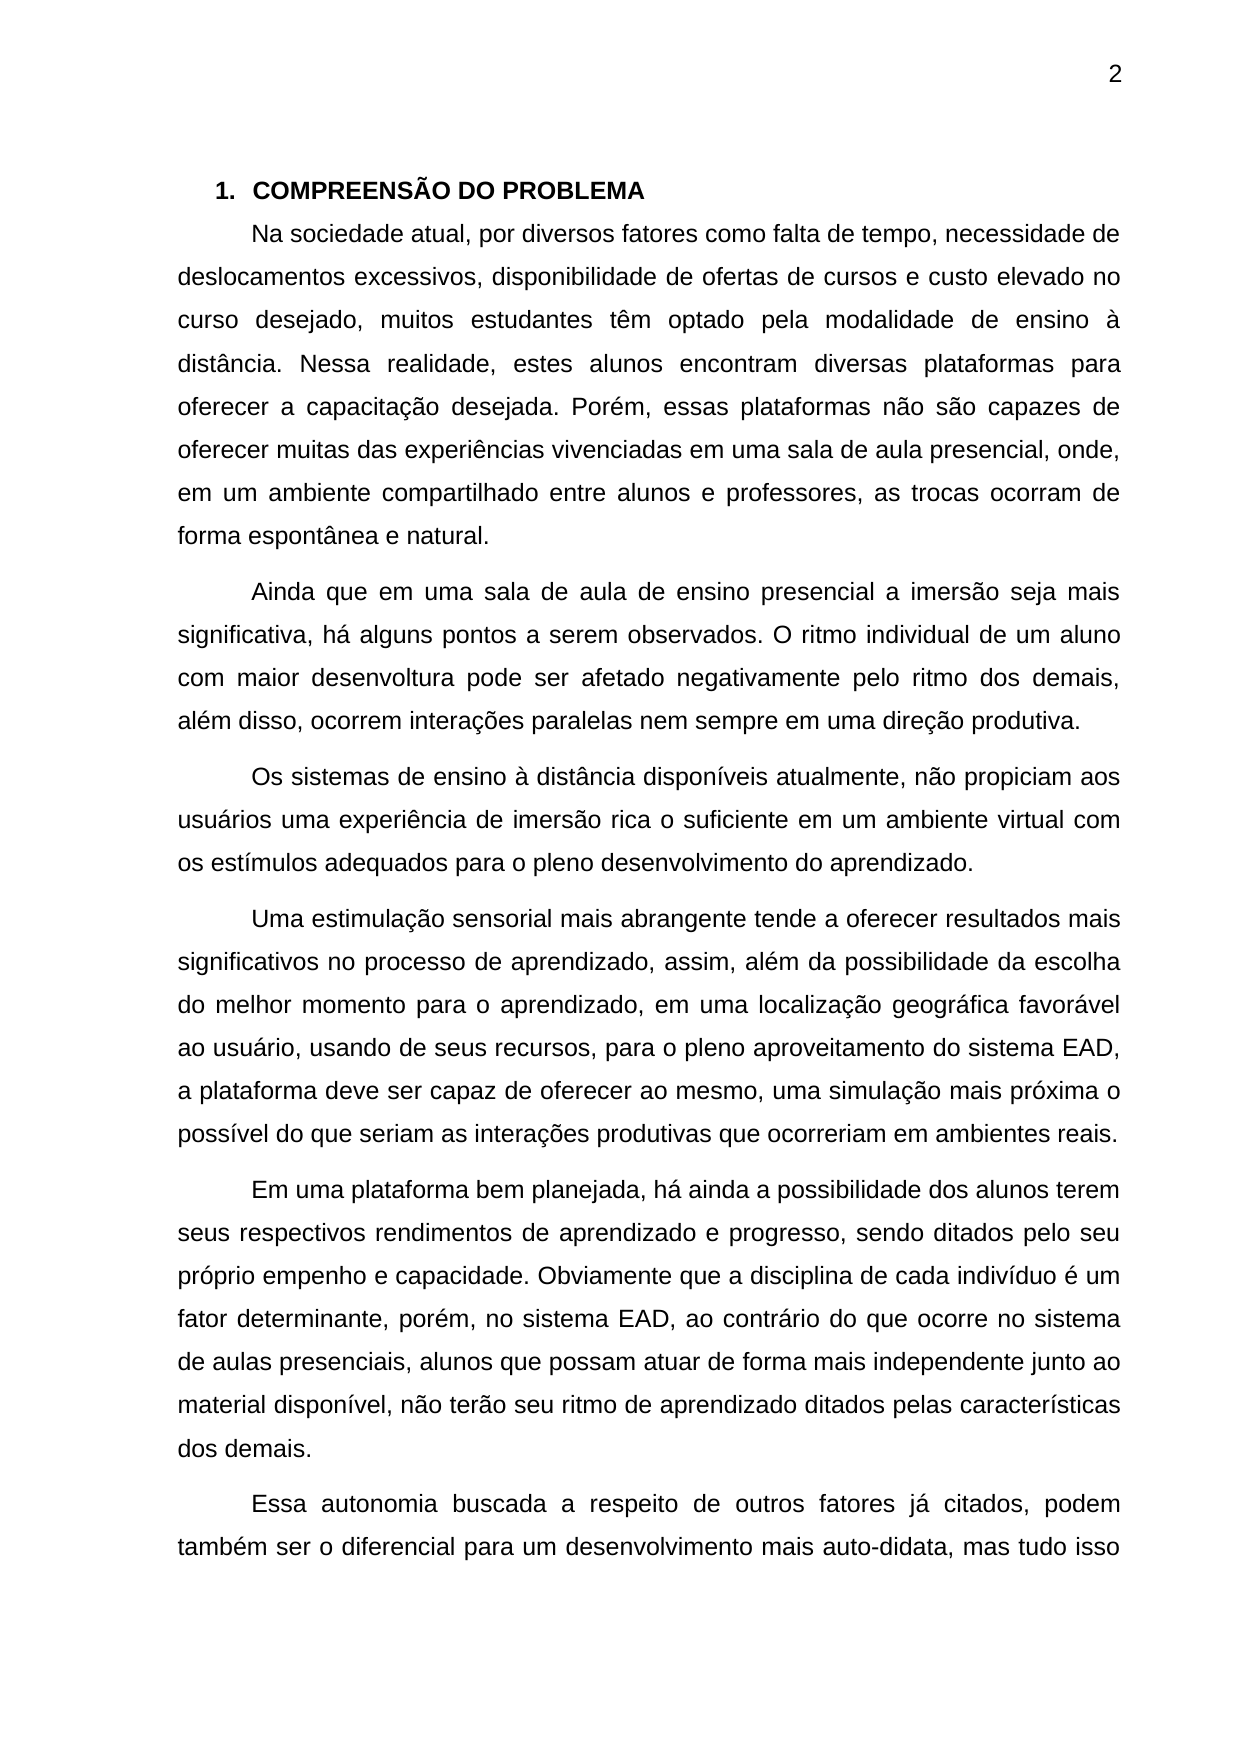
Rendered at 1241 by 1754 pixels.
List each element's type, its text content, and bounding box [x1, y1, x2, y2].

text Em uma plataforma bem planejada, há ainda a possibilidade dos alunos terem seus respectivos rendimentos de aprendizado e progresso, sendo ditados pelo seu próprio empenho e capacidade. Obviamente que a disciplina de cada indivíduo é um fator determinante, porém, no sistema EAD, ao contrário do que ocorre no sistema de aulas presenciais, alunos que possam atuar de forma mais independente junto ao material disponível, não terão seu ritmo de aprendizado ditados pelas características dos demais. [177, 1175, 1122, 1462]
text Os sistemas de ensino à distância disponíveis atualmente, não propiciam aos usuários uma experiência de imersão rica o suficiente em um ambiente virtual com os estímulos adequados para o pleno desenvolvimento do aprendizado. [177, 762, 1122, 877]
text Na sociedade atual, por diversos fatores como falta de tempo, necessidade de deslocamentos excessivos, disponibilidade de ofertas de cursos e custo elevado no curso desejado, muitos estudantes têm optado pela modalidade de ensino à distância. Nessa realidade, estes alunos encontram diversas plataformas para oferecer a capacitação desejada. Porém, essas plataformas não são capazes de oferecer muitas das experiências vivenciadas em uma sala de aula presencial, onde, em um ambiente compartilhado entre alunos e professores, as trocas ocorram de forma espontânea e natural. [177, 219, 1122, 550]
text Ainda que em uma sala de aula de ensino presencial a imersão seja mais significativa, há alguns pontos a serem observados. O ritmo individual de um aluno com maior desenvoltura pode ser afetado negativamente pelo ritmo dos demais, além disso, ocorrem interações paralelas nem sempre em uma direção produtiva. [177, 577, 1122, 735]
text Uma estimulação sensorial mais abrangente tende a oferecer resultados mais significativos no processo de aprendizado, assim, além da possibilidade da escolha do melhor momento para o aprendizado, em uma localização geográfica favorável ao usuário, usando de seus recursos, para o pleno aproveitamento do sistema EAD, a plataforma deve ser capaz de oferecer ao mesmo, uma simulação mais próxima o possível do que seriam as interações produtivas que ocorreriam em ambientes reais. [177, 904, 1122, 1148]
list Compreensão do problema [215, 176, 1122, 205]
